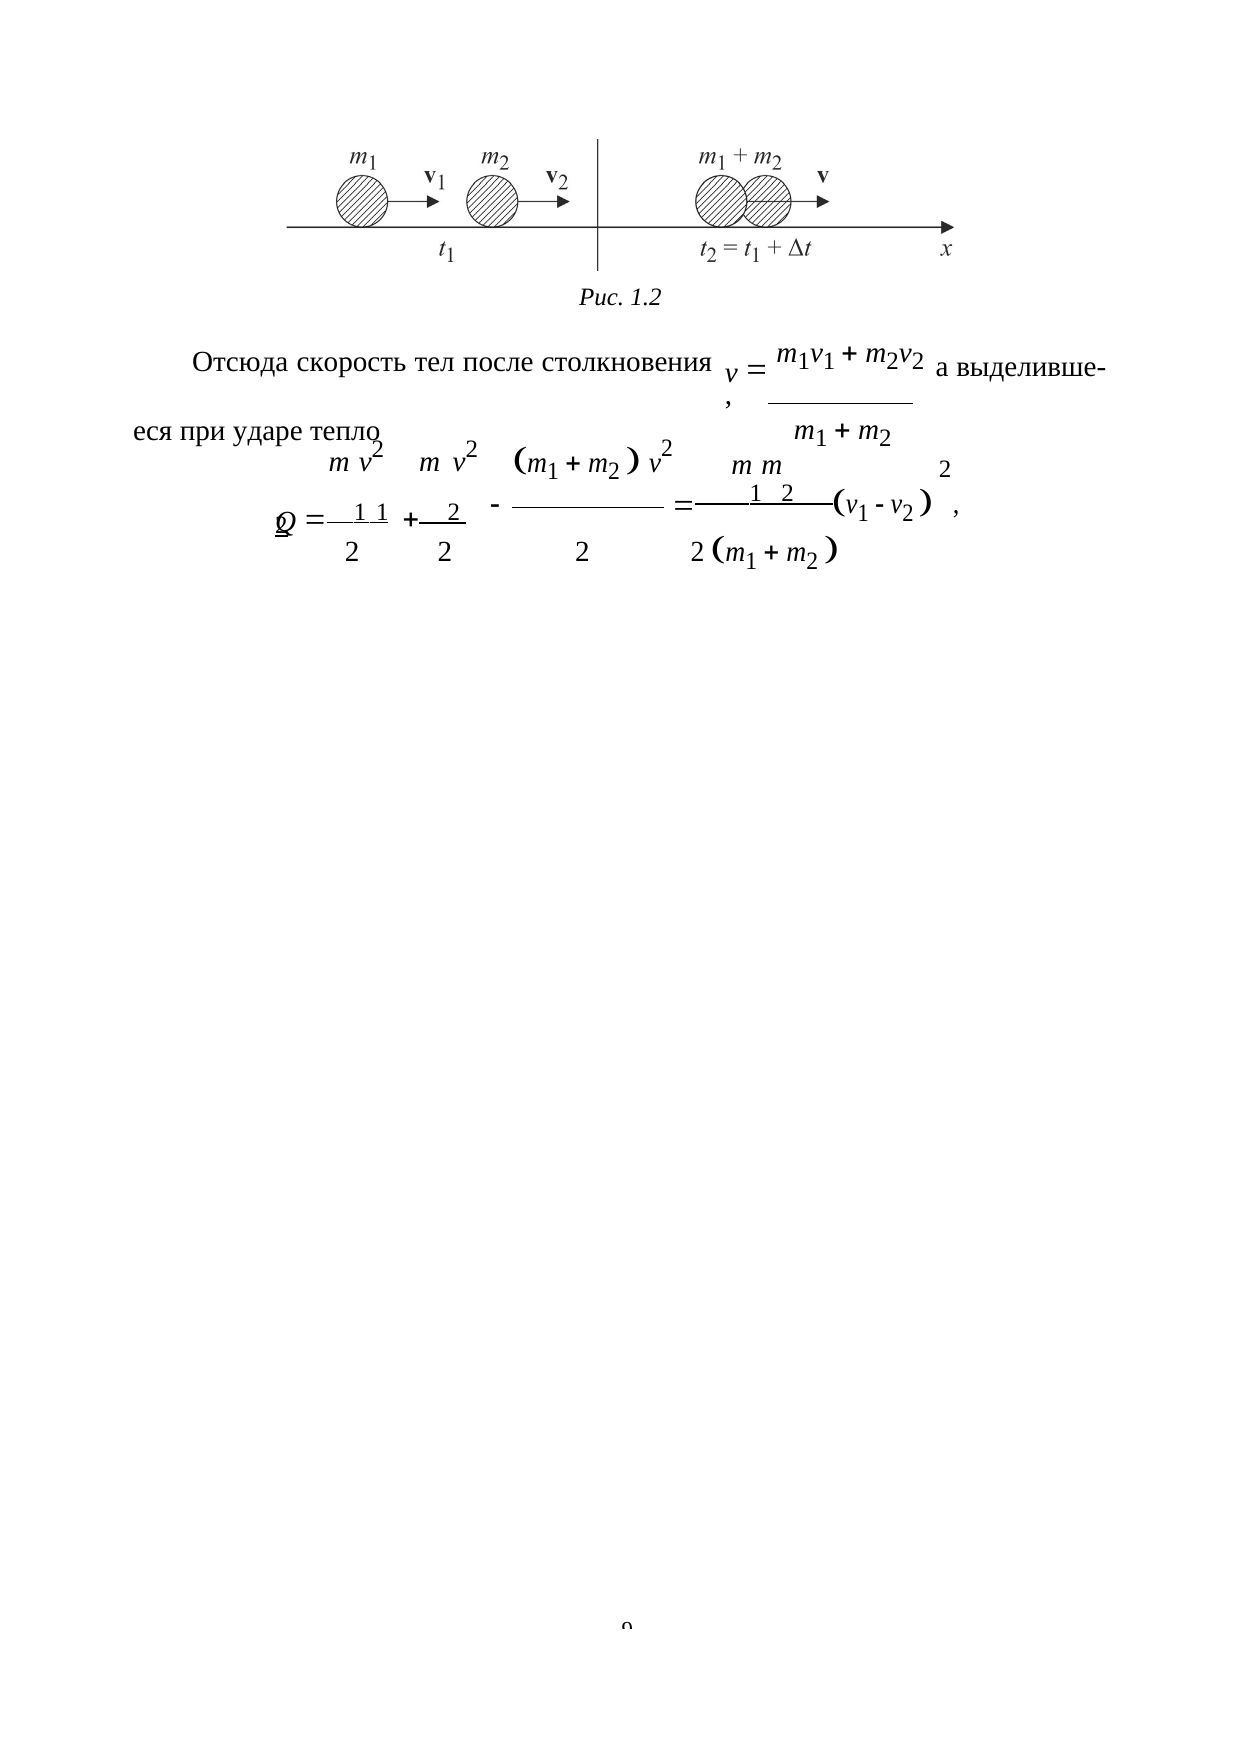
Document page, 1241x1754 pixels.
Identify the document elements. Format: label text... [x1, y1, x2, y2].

text   1 2 v1  v2  , [490, 503, 1119, 518]
text m1  m2 [794, 411, 924, 447]
picture [286, 139, 954, 271]
text v  m1v1  m2v2 , [724, 330, 924, 411]
text 2 2 2 2 m1  m2  [121, 539, 1062, 569]
text Отсюда скорость тел после столкновения еся при ударе тепло [133, 316, 714, 454]
text Q  1 1  2 2 [275, 503, 478, 539]
text а выделивше- [935, 349, 1119, 382]
text m1  m2  v2 m m 2 [513, 458, 1119, 479]
text Рис. 1.2 [121, 282, 661, 311]
text m v2 m v2 [328, 457, 480, 476]
